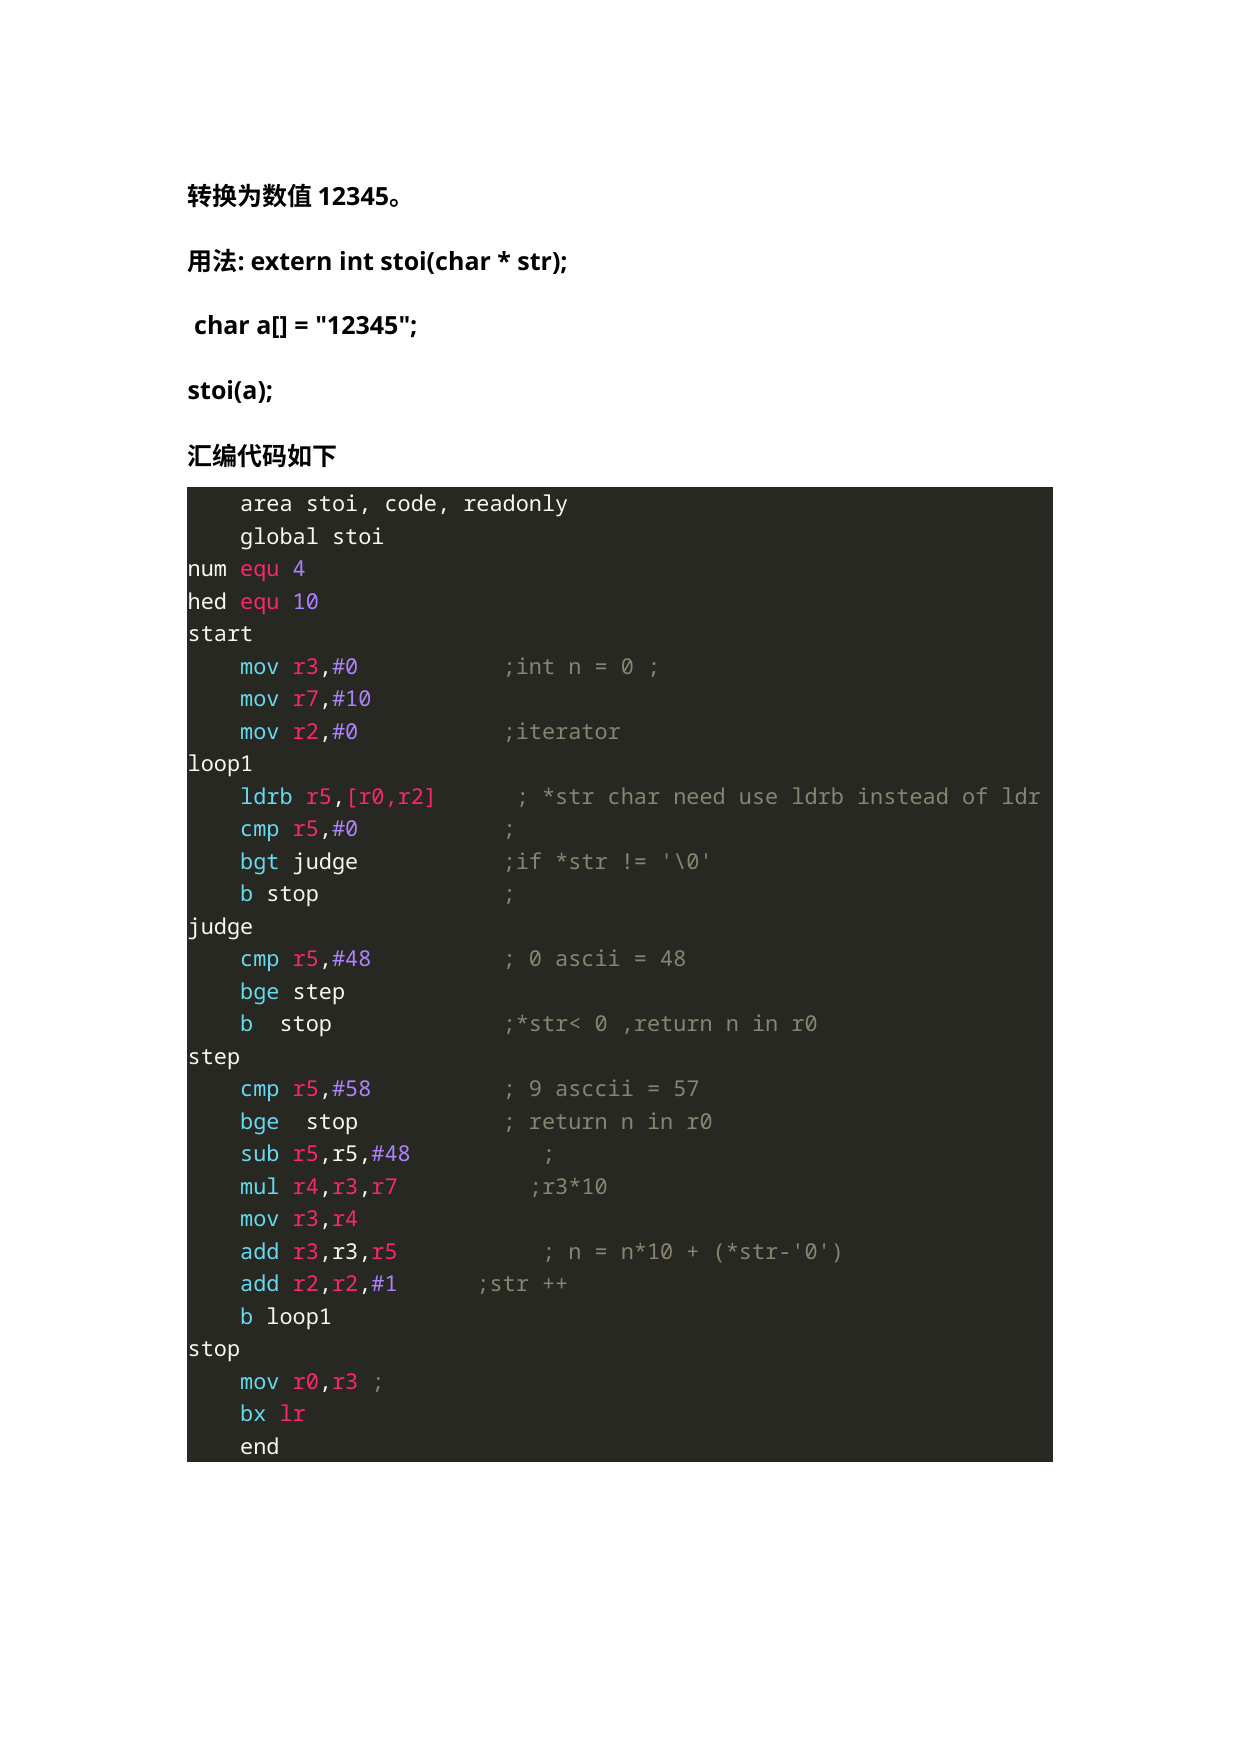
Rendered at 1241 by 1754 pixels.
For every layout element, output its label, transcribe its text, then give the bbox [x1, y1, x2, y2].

text bge stop ; return n in r0 [187, 1104, 1053, 1137]
text num equ 4 [187, 552, 1053, 584]
text end [187, 1429, 1053, 1462]
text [187, 162, 1053, 227]
text start [187, 617, 1053, 649]
text 汇编代码如下 [187, 422, 1053, 487]
text b loop1 [187, 1299, 1053, 1332]
text mov r3,#0 ;int n = 0 ; [187, 649, 1053, 682]
text mov r2,#0 ;iterator [187, 714, 1053, 747]
text loop1 [187, 747, 1053, 779]
text sub r5,r5,#48 ; [187, 1137, 1053, 1169]
text b stop ;*str< 0 ,return n in r0 [187, 1007, 1053, 1039]
text cmp r5,#0 ; [187, 812, 1053, 844]
text ldrb r5,[r0,r2] ; *str char need use ldrb instead of ldr [187, 779, 1053, 812]
text char a[] = "12345"; [187, 292, 1053, 357]
text judge [187, 909, 1053, 942]
text mov r3,r4 [187, 1202, 1053, 1234]
text cmp r5,#58 ; 9 asccii = 57 [187, 1072, 1053, 1104]
text mul r4,r3,r7 ;r3*10 [187, 1169, 1053, 1202]
text stoi(a); [187, 357, 1053, 422]
text mov r0,r3 ; [187, 1364, 1053, 1397]
text bx lr [187, 1397, 1053, 1429]
text mov r7,#10 [187, 682, 1053, 714]
text bgt judge ;if *str != '\0' [187, 844, 1053, 877]
text add r3,r3,r5 ; n = n*10 + (*str-'0') [187, 1234, 1053, 1267]
text area stoi, code, readonly [187, 487, 1053, 519]
text global stoi [187, 519, 1053, 552]
text hed equ 10 [187, 584, 1053, 617]
text b stop ; [187, 877, 1053, 909]
text stop [187, 1332, 1053, 1364]
text add r2,r2,#1 ;str ++ [187, 1267, 1053, 1299]
text bge step [187, 974, 1053, 1007]
text 用法: extern int stoi(char * str); [187, 227, 1053, 292]
text cmp r5,#48 ; 0 ascii = 48 [187, 942, 1053, 974]
text step [187, 1039, 1053, 1072]
